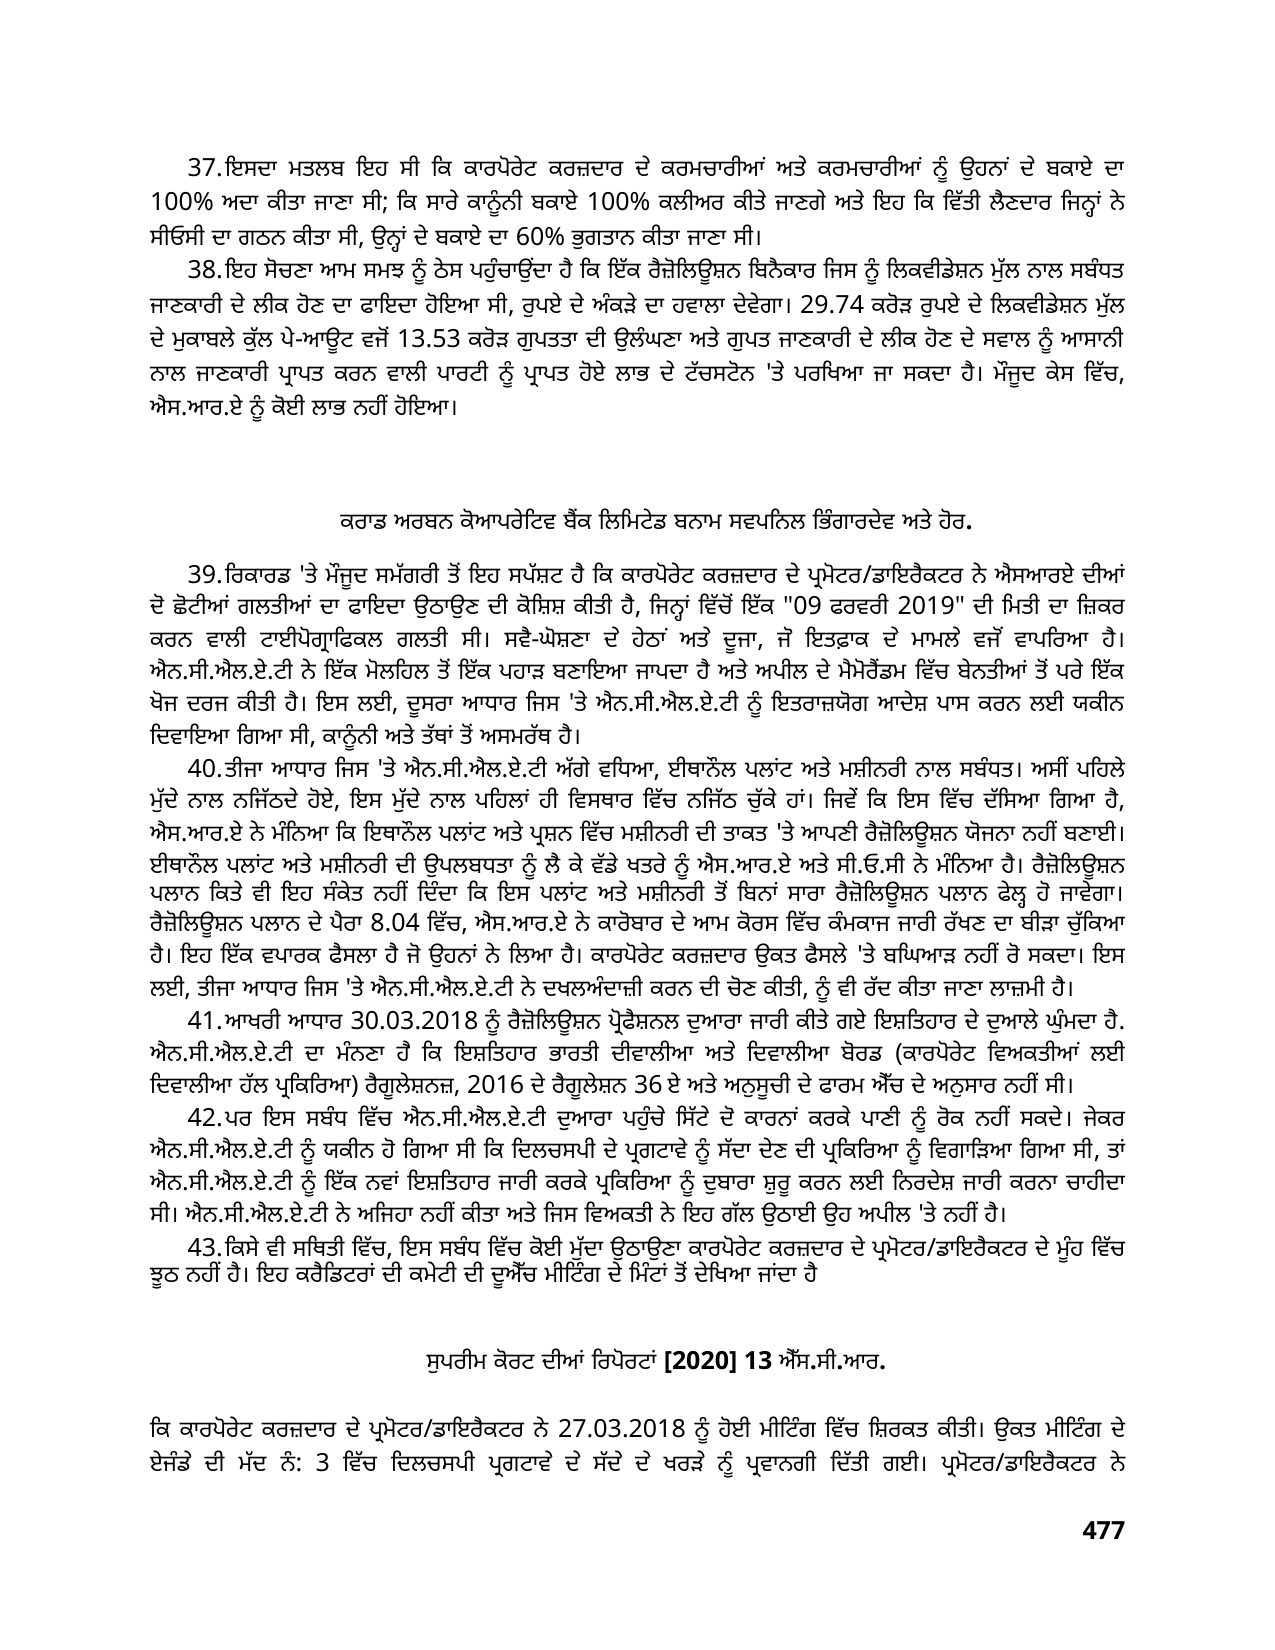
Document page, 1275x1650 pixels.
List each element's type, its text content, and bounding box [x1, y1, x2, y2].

list ਇਹ ਸੋਚਣਾ ਆਮ ਸਮਝ ਨੂੰ ਠੇਸ ਪਹੁੰਚਾਉਂਦਾ ਹੈ ਕਿ ਇੱਕ ਰੈਜ਼ੋਲਿਊਸ਼ਨ ਬਿਨੈਕਾਰ ਜਿਸ ਨੂੰ ਲਿਕਵੀਡੇਸ਼ਨ ਮੁੱਲ ਨਾਲ ਸਬੰਧਤ ਜਾਣਕਾਰੀ ਦੇ ਲੀਕ ਹੋਣ ਦਾ ਫਾਇਦਾ ਹੋਇਆ ਸੀ, ਰੁਪਏ ਦੇ ਅੰਕੜੇ ਦਾ ਹਵਾਲਾ ਦੇਵੇਗਾ। 29.74 ਕਰੋੜ ਰੁਪਏ ਦੇ ਲਿਕਵੀਡੇਸ਼ਨ ਮੁੱਲ ਦੇ ਮੁਕਾਬਲੇ ਕੁੱਲ ਪੇ-ਆਊਟ ਵਜੋਂ 13.53 ਕਰੋੜ ਗੁਪਤਤਾ ਦੀ ਉਲੰਘਣਾ ਅਤੇ ਗੁਪਤ ਜਾਣਕਾਰੀ ਦੇ ਲੀਕ ਹੋਣ ਦੇ ਸਵਾਲ ਨੂੰ ਆਸਾਨੀ ਨਾਲ ਜਾਣਕਾਰੀ ਪ੍ਰਾਪਤ ਕਰਨ ਵਾਲੀ ਪਾਰਟੀ ਨੂੰ ਪ੍ਰਾਪਤ ਹੋਏ ਲਾਭ ਦੇ ਟੱਚਸਟੋਨ 'ਤੇ ਪਰਖਿਆ ਜਾ ਸਕਦਾ ਹੈ। ਮੌਜੂਦ ਕੇਸ ਵਿੱਚ, ਐਸ.ਆਰ.ਏ ਨੂੰ ਕੋਈ ਲਾਭ ਨਹੀਂ ਹੋਇਆ। [150, 252, 1125, 422]
list ਇਸਦਾ ਮਤਲਬ ਇਹ ਸੀ ਕਿ ਕਾਰਪੋਰੇਟ ਕਰਜ਼ਦਾਰ ਦੇ ਕਰਮਚਾਰੀਆਂ ਅਤੇ ਕਰਮਚਾਰੀਆਂ ਨੂੰ ਉਹਨਾਂ ਦੇ ਬਕਾਏ ਦਾ 100% ਅਦਾ ਕੀਤਾ ਜਾਣਾ ਸੀ; ਕਿ ਸਾਰੇ ਕਾਨੂੰਨੀ ਬਕਾਏ 100% ਕਲੀਅਰ ਕੀਤੇ ਜਾਣਗੇ ਅਤੇ ਇਹ ਕਿ ਵਿੱਤੀ ਲੈਣਦਾਰ ਜਿਨ੍ਹਾਂ ਨੇ ਸੀਓਸੀ ਦਾ ਗਠਨ ਕੀਤਾ ਸੀ, ਉਨ੍ਹਾਂ ਦੇ ਬਕਾਏ ਦਾ 60% ਭੁਗਤਾਨ ਕੀਤਾ ਜਾਣਾ ਸੀ। [150, 150, 1125, 252]
list ਆਖਰੀ ਆਧਾਰ 30.03.2018 ਨੂੰ ਰੈਜ਼ੋਲਿਊਸ਼ਨ ਪ੍ਰੋਫੈਸ਼ਨਲ ਦੁਆਰਾ ਜਾਰੀ ਕੀਤੇ ਗਏ ਇਸ਼ਤਿਹਾਰ ਦੇ ਦੁਆਲੇ ਘੁੰਮਦਾ ਹੈ. ਐਨ.ਸੀ.ਐਲ.ਏ.ਟੀ ਦਾ ਮੰਨਣਾ ਹੈ ਕਿ ਇਸ਼ਤਿਹਾਰ ਭਾਰਤੀ ਦੀਵਾਲੀਆ ਅਤੇ ਦਿਵਾਲੀਆ ਬੋਰਡ (ਕਾਰਪੋਰੇਟ ਵਿਅਕਤੀਆਂ ਲਈ ਦਿਵਾਲੀਆ ਹੱਲ ਪ੍ਰਕਿਰਿਆ) ਰੈਗੂਲੇਸ਼ਨਜ਼, 2016 ਦੇ ਰੈਗੂਲੇਸ਼ਨ 36ਏ ਅਤੇ ਅਨੁਸੂਚੀ ਦੇ ਫਾਰਮ ਐੱਚ ਦੇ ਅਨੁਸਾਰ ਨਹੀਂ ਸੀ। [150, 1004, 1125, 1101]
list ਰਿਕਾਰਡ 'ਤੇ ਮੌਜੂਦ ਸਮੱਗਰੀ ਤੋਂ ਇਹ ਸਪੱਸ਼ਟ ਹੈ ਕਿ ਕਾਰਪੋਰੇਟ ਕਰਜ਼ਦਾਰ ਦੇ ਪ੍ਰਮੋਟਰ/ਡਾਇਰੈਕਟਰ ਨੇ ਐਸਆਰਏ ਦੀਆਂ ਦੋ ਛੋਟੀਆਂ ਗਲਤੀਆਂ ਦਾ ਫਾਇਦਾ ਉਠਾਉਣ ਦੀ ਕੋਸ਼ਿਸ਼ ਕੀਤੀ ਹੈ, ਜਿਨ੍ਹਾਂ ਵਿੱਚੋਂ ਇੱਕ "09 ਫਰਵਰੀ 2019" ਦੀ ਮਿਤੀ ਦਾ ਜ਼ਿਕਰ ਕਰਨ ਵਾਲੀ ਟਾਈਪੋਗ੍ਰਾਫਿਕਲ ਗਲਤੀ ਸੀ। ਸਵੈ-ਘੋਸ਼ਣਾ ਦੇ ਹੇਠਾਂ ਅਤੇ ਦੂਜਾ, ਜੋ ਇਤਫ਼ਾਕ ਦੇ ਮਾਮਲੇ ਵਜੋਂ ਵਾਪਰਿਆ ਹੈ। ਐਨ.ਸੀ.ਐਲ.ਏ.ਟੀ ਨੇ ਇੱਕ ਮੋਲਹਿਲ ਤੋਂ ਇੱਕ ਪਹਾੜ ਬਣਾਇਆ ਜਾਪਦਾ ਹੈ ਅਤੇ ਅਪੀਲ ਦੇ ਮੈਮੋਰੈਂਡਮ ਵਿੱਚ ਬੇਨਤੀਆਂ ਤੋਂ ਪਰੇ ਇੱਕ ਖੋਜ ਦਰਜ ਕੀਤੀ ਹੈ। ਇਸ ਲਈ, ਦੂਸਰਾ ਆਧਾਰ ਜਿਸ 'ਤੇ ਐਨ.ਸੀ.ਐਲ.ਏ.ਟੀ ਨੂੰ ਇਤਰਾਜ਼ਯੋਗ ਆਦੇਸ਼ ਪਾਸ ਕਰਨ ਲਈ ਯਕੀਨ ਦਿਵਾਇਆ ਗਿਆ ਸੀ, ਕਾਨੂੰਨੀ ਅਤੇ ਤੱਥਾਂ ਤੋਂ ਅਸਮਰੱਥ ਹੈ। [150, 557, 1125, 752]
list ਪਰ ਇਸ ਸਬੰਧ ਵਿੱਚ ਐਨ.ਸੀ.ਐਲ.ਏ.ਟੀ ਦੁਆਰਾ ਪਹੁੰਚੇ ਸਿੱਟੇ ਦੋ ਕਾਰਨਾਂ ਕਰਕੇ ਪਾਣੀ ਨੂੰ ਰੋਕ ਨਹੀਂ ਸਕਦੇ। ਜੇਕਰ ਐਨ.ਸੀ.ਐਲ.ਏ.ਟੀ ਨੂੰ ਯਕੀਨ ਹੋ ਗਿਆ ਸੀ ਕਿ ਦਿਲਚਸਪੀ ਦੇ ਪ੍ਰਗਟਾਵੇ ਨੂੰ ਸੱਦਾ ਦੇਣ ਦੀ ਪ੍ਰਕਿਰਿਆ ਨੂੰ ਵਿਗਾੜਿਆ ਗਿਆ ਸੀ, ਤਾਂ ਐਨ.ਸੀ.ਐਲ.ਏ.ਟੀ ਨੂੰ ਇੱਕ ਨਵਾਂ ਇਸ਼ਤਿਹਾਰ ਜਾਰੀ ਕਰਕੇ ਪ੍ਰਕਿਰਿਆ ਨੂੰ ਦੁਬਾਰਾ ਸ਼ੁਰੂ ਕਰਨ ਲਈ ਨਿਰਦੇਸ਼ ਜਾਰੀ ਕਰਨਾ ਚਾਹੀਦਾ ਸੀ। ਐਨ.ਸੀ.ਐਲ.ਏ.ਟੀ ਨੇ ਅਜਿਹਾ ਨਹੀਂ ਕੀਤਾ ਅਤੇ ਜਿਸ ਵਿਅਕਤੀ ਨੇ ਇਹ ਗੱਲ ਉਠਾਈ ਉਹ ਅਪੀਲ 'ਤੇ ਨਹੀਂ ਹੈ। [150, 1101, 1125, 1230]
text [150, 1411, 1125, 1479]
text ਕਰਾਡ ਅਰਬਨ ਕੋਆਪਰੇਟਿਵ ਬੈਂਕ ਲਿਮਿਟੇਡ ਬਨਾਮ ਸਵਪਨਿਲ ਭਿੰਗਾਰਦੇਵ ਅਤੇ ਹੋਰ. [187, 502, 1125, 536]
list ਕਿਸੇ ਵੀ ਸਥਿਤੀ ਵਿੱਚ, ਇਸ ਸਬੰਧ ਵਿੱਚ ਕੋਈ ਮੁੱਦਾ ਉਠਾਉਣਾ ਕਾਰਪੋਰੇਟ ਕਰਜ਼ਦਾਰ ਦੇ ਪ੍ਰਮੋਟਰ/ਡਾਇਰੈਕਟਰ ਦੇ ਮੂੰਹ ਵਿੱਚ ਝੂਠ ਨਹੀਂ ਹੈ। ਇਹ ਕਰੈਡਿਟਰਾਂ ਦੀ ਕਮੇਟੀ ਦੀ ਦੂਐੱਚ ਮੀਟਿੰਗ ਦੇ ਮਿੰਟਾਂ ਤੋਂ ਦੇਖਿਆ ਜਾਂਦਾ ਹੈ [150, 1230, 1125, 1288]
text ਸੁਪਰੀਮ ਕੋਰਟ ਦੀਆਂ ਰਿਪੋਰਟਾਂ [2020] 13 ਐੱਸ.ਸੀ.ਆਰ. [187, 1343, 1125, 1377]
list ਤੀਜਾ ਆਧਾਰ ਜਿਸ 'ਤੇ ਐਨ.ਸੀ.ਐਲ.ਏ.ਟੀ ਅੱਗੇ ਵਧਿਆ, ਈਥਾਨੌਲ ਪਲਾਂਟ ਅਤੇ ਮਸ਼ੀਨਰੀ ਨਾਲ ਸਬੰਧਤ। ਅਸੀਂ ਪਹਿਲੇ ਮੁੱਦੇ ਨਾਲ ਨਜਿੱਠਦੇ ਹੋਏ, ਇਸ ਮੁੱਦੇ ਨਾਲ ਪਹਿਲਾਂ ਹੀ ਵਿਸਥਾਰ ਵਿੱਚ ਨਜਿੱਠ ਚੁੱਕੇ ਹਾਂ। ਜਿਵੇਂ ਕਿ ਇਸ ਵਿੱਚ ਦੱਸਿਆ ਗਿਆ ਹੈ, ਐਸ.ਆਰ.ਏ ਨੇ ਮੰਨਿਆ ਕਿ ਇਥਾਨੌਲ ਪਲਾਂਟ ਅਤੇ ਪ੍ਰਸ਼ਨ ਵਿੱਚ ਮਸ਼ੀਨਰੀ ਦੀ ਤਾਕਤ 'ਤੇ ਆਪਣੀ ਰੈਜ਼ੋਲਿਊਸ਼ਨ ਯੋਜਨਾ ਨਹੀਂ ਬਣਾਈ। ਈਥਾਨੌਲ ਪਲਾਂਟ ਅਤੇ ਮਸ਼ੀਨਰੀ ਦੀ ਉਪਲਬਧਤਾ ਨੂੰ ਲੈ ਕੇ ਵੱਡੇ ਖਤਰੇ ਨੂੰ ਐਸ.ਆਰ.ਏ ਅਤੇ ਸੀ.ਓ.ਸੀ ਨੇ ਮੰਨਿਆ ਹੈ। ਰੈਜ਼ੋਲਿਊਸ਼ਨ ਪਲਾਨ ਕਿਤੇ ਵੀ ਇਹ ਸੰਕੇਤ ਨਹੀਂ ਦਿੰਦਾ ਕਿ ਇਸ ਪਲਾਂਟ ਅਤੇ ਮਸ਼ੀਨਰੀ ਤੋਂ ਬਿਨਾਂ ਸਾਰਾ ਰੈਜ਼ੋਲਿਊਸ਼ਨ ਪਲਾਨ ਫੇਲ੍ਹ ਹੋ ਜਾਵੇਗਾ। ਰੈਜ਼ੋਲਿਊਸ਼ਨ ਪਲਾਨ ਦੇ ਪੈਰਾ 8.04 ਵਿੱਚ, ਐਸ.ਆਰ.ਏ ਨੇ ਕਾਰੋਬਾਰ ਦੇ ਆਮ ਕੋਰਸ ਵਿੱਚ ਕੰਮਕਾਜ ਜਾਰੀ ਰੱਖਣ ਦਾ ਬੀੜਾ ਚੁੱਕਿਆ ਹੈ। ਇਹ ਇੱਕ ਵਪਾਰਕ ਫੈਸਲਾ ਹੈ ਜੋ ਉਹਨਾਂ ਨੇ ਲਿਆ ਹੈ। ਕਾਰਪੋਰੇਟ ਕਰਜ਼ਦਾਰ ਉਕਤ ਫੈਸਲੇ 'ਤੇ ਬਘਿਆੜ ਨਹੀਂ ਰੋ ਸਕਦਾ। ਇਸ ਲਈ, ਤੀਜਾ ਆਧਾਰ ਜਿਸ 'ਤੇ ਐਨ.ਸੀ.ਐਲ.ਏ.ਟੀ ਨੇ ਦਖਲਅੰਦਾਜ਼ੀ ਕਰਨ ਦੀ ਚੋਣ ਕੀਤੀ, ਨੂੰ ਵੀ ਰੱਦ ਕੀਤਾ ਜਾਣਾ ਲਾਜ਼ਮੀ ਹੈ। [150, 752, 1125, 1004]
